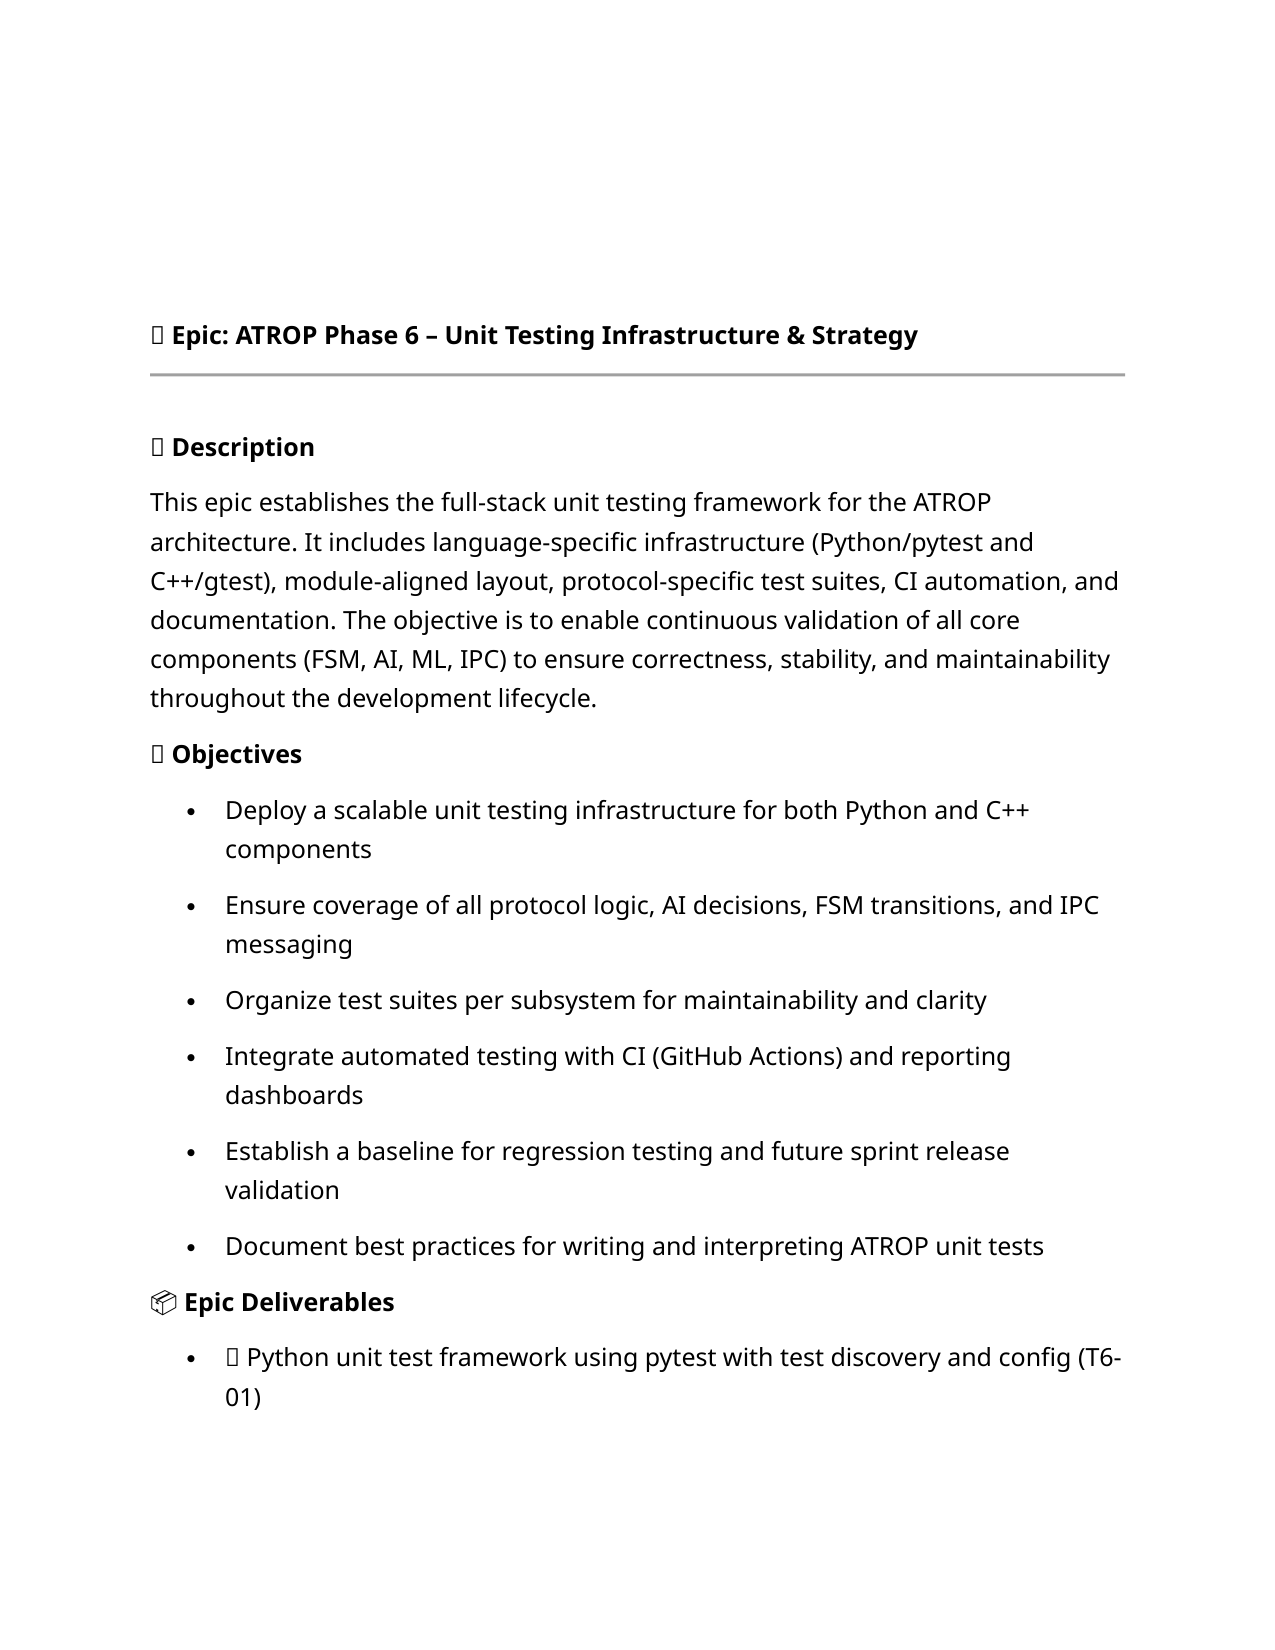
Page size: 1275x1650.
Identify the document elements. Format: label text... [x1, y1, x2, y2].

list Ensure coverage of all protocol logic, AI decisions, FSM transitions, and IPC messaging [187, 887, 1125, 961]
text 📘 Description [150, 429, 1125, 463]
text 📦 Epic Deliverables [150, 1284, 1125, 1318]
text 🧩 Epic: ATROP Phase 6 – Unit Testing Infrastructure & Strategy [150, 317, 1125, 352]
list Integrate automated testing with CI (GitHub Actions) and reporting dashboards [187, 1038, 1125, 1112]
text 🎯 Objectives [150, 737, 1125, 771]
list Establish a baseline for regression testing and future sprint release validation [187, 1133, 1125, 1207]
text This epic establishes the full-stack unit testing framework for the ATROP architecture. It includes language-specific infrastructure (Python/pytest and C++/gtest), module-aligned layout, protocol-specific test suites, CI automation, and documentation. The objective is to enable continuous validation of all core components (FSM, AI, ML, IPC) to ensure correctness, stability, and maintainability throughout the development lifecycle. [150, 485, 1125, 715]
list Document best practices for writing and interpreting ATROP unit tests [187, 1228, 1125, 1262]
list Deploy a scalable unit testing infrastructure for both Python and C++ components [187, 792, 1125, 866]
list ✅ Python unit test framework using pytest with test discovery and config (T6-01) [187, 1340, 1125, 1413]
list Organize test suites per subsystem for maintainability and clarity [187, 982, 1125, 1017]
